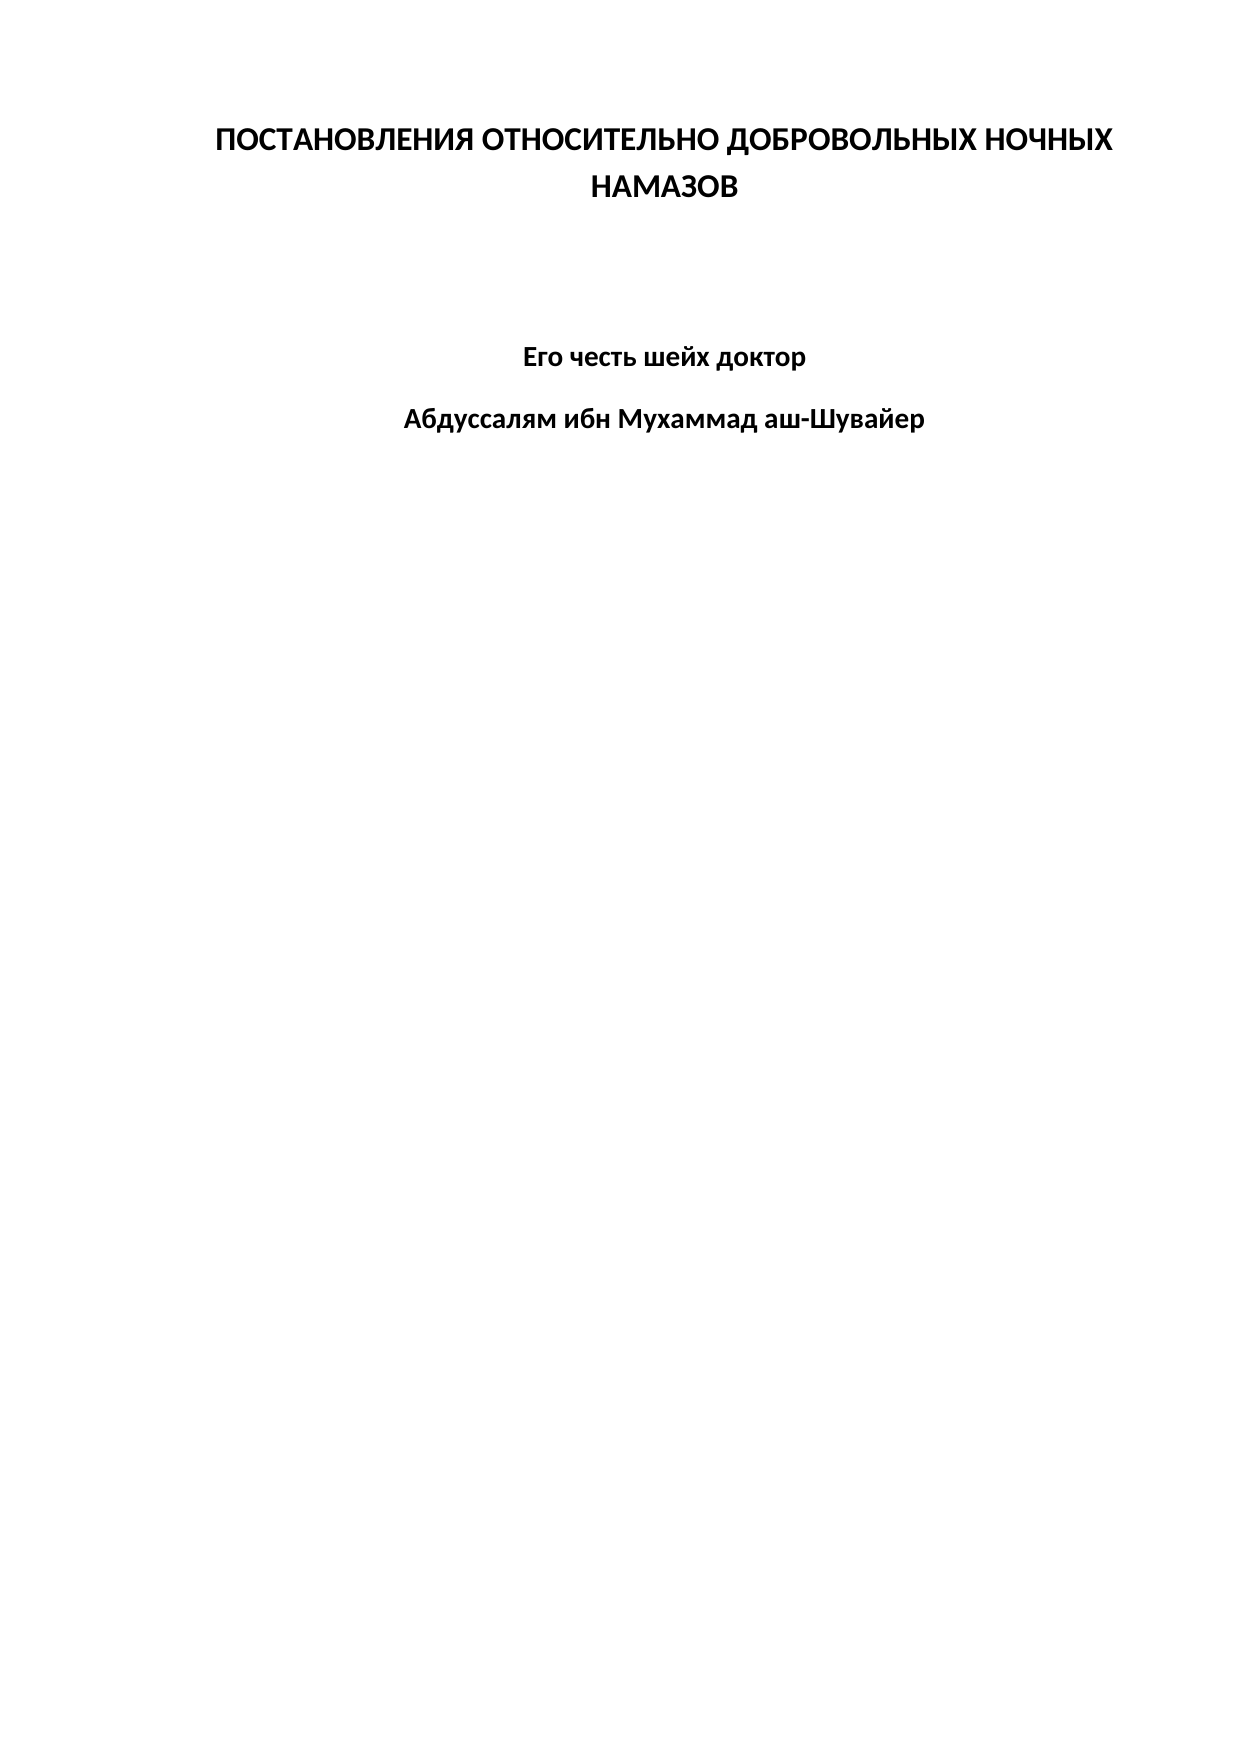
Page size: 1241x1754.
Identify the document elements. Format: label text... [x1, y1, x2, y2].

text Абдуссалям ибн Мухаммад аш-Шувайер [177, 400, 1152, 436]
text ПОСТАНОВЛЕНИЯ ОТНОСИТЕЛЬНО ДОБРОВОЛЬНЫХ НОЧНЫХ НАМАЗОВ [177, 118, 1152, 206]
text Его честь шейх доктор [177, 338, 1152, 374]
